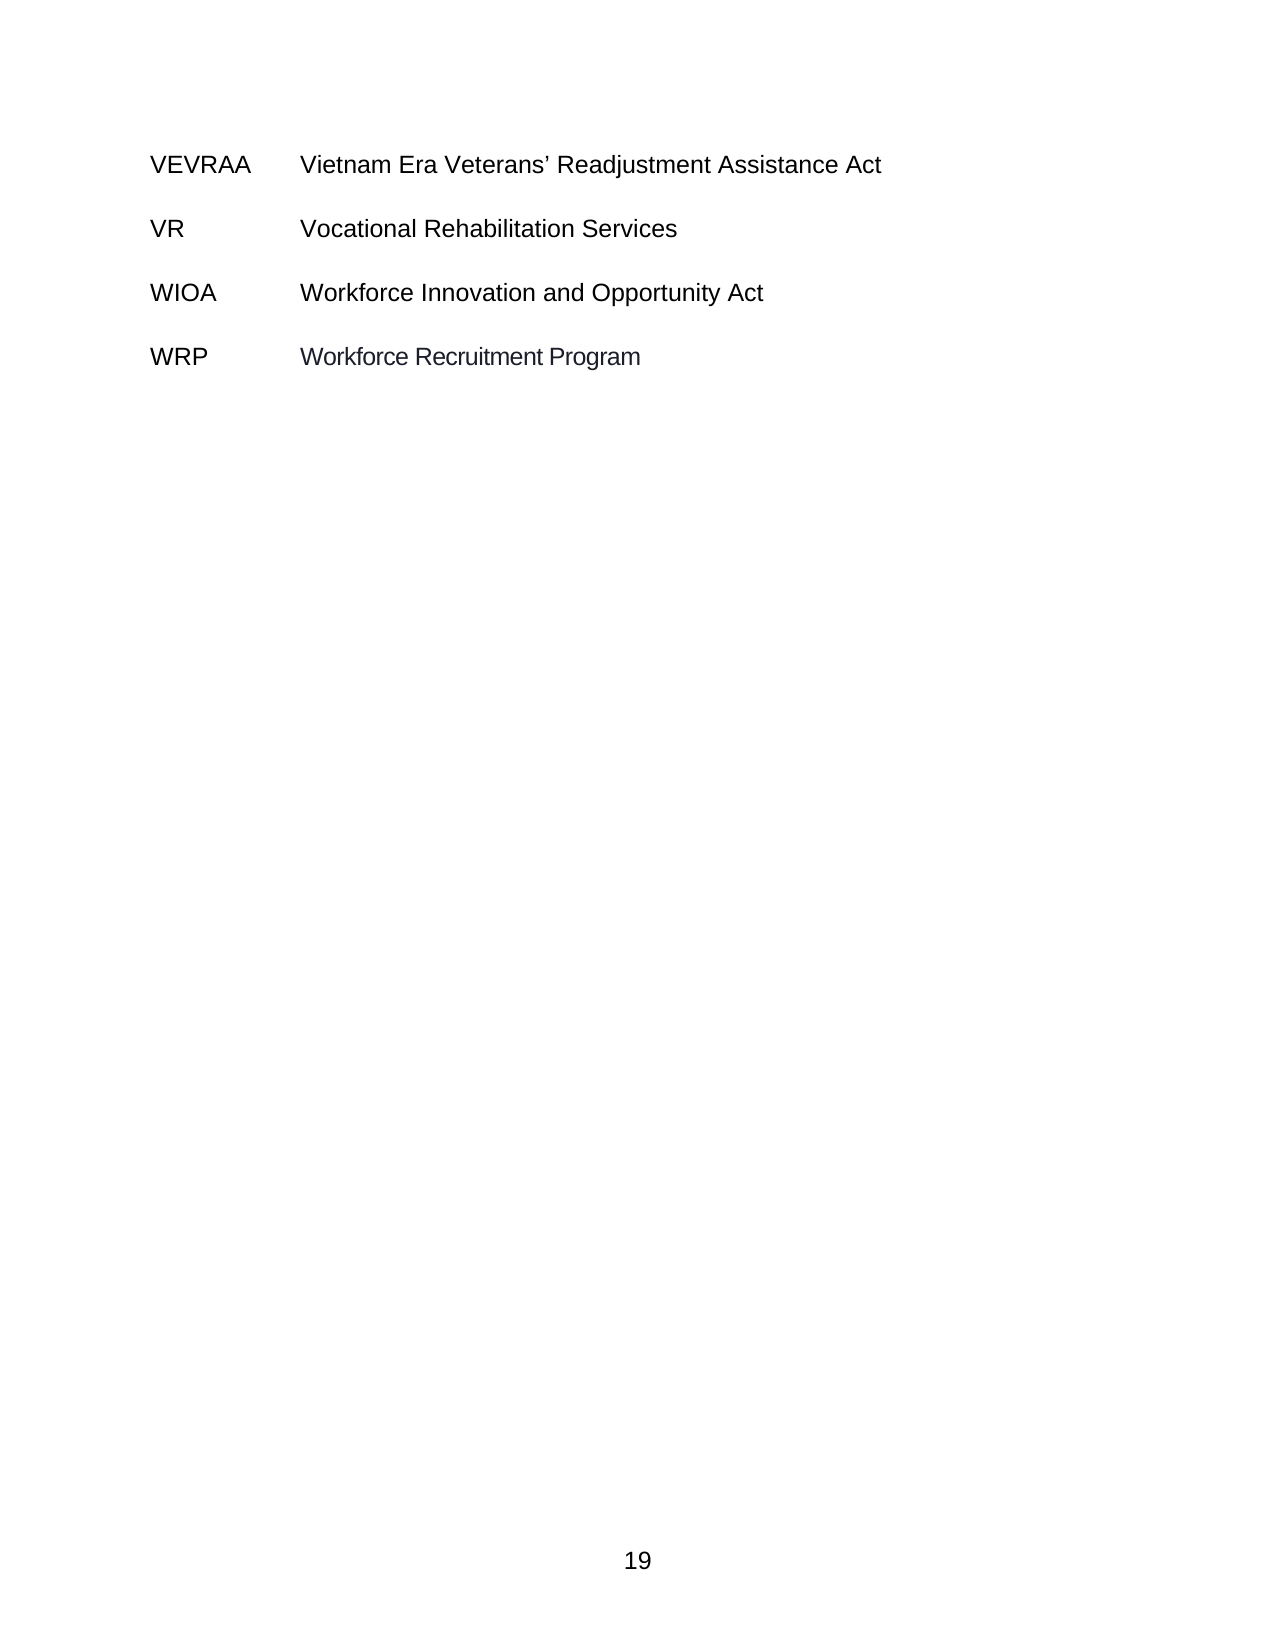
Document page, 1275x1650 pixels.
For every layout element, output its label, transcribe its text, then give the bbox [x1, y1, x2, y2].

text WRP Workforce Recruitment Program [150, 342, 1125, 371]
text VR Vocational Rehabilitation Services [150, 214, 1125, 243]
text VEVRAA Vietnam Era Veterans’ Readjustment Assistance Act [150, 150, 1125, 179]
text WIOA Workforce Innovation and Opportunity Act [150, 278, 1125, 307]
